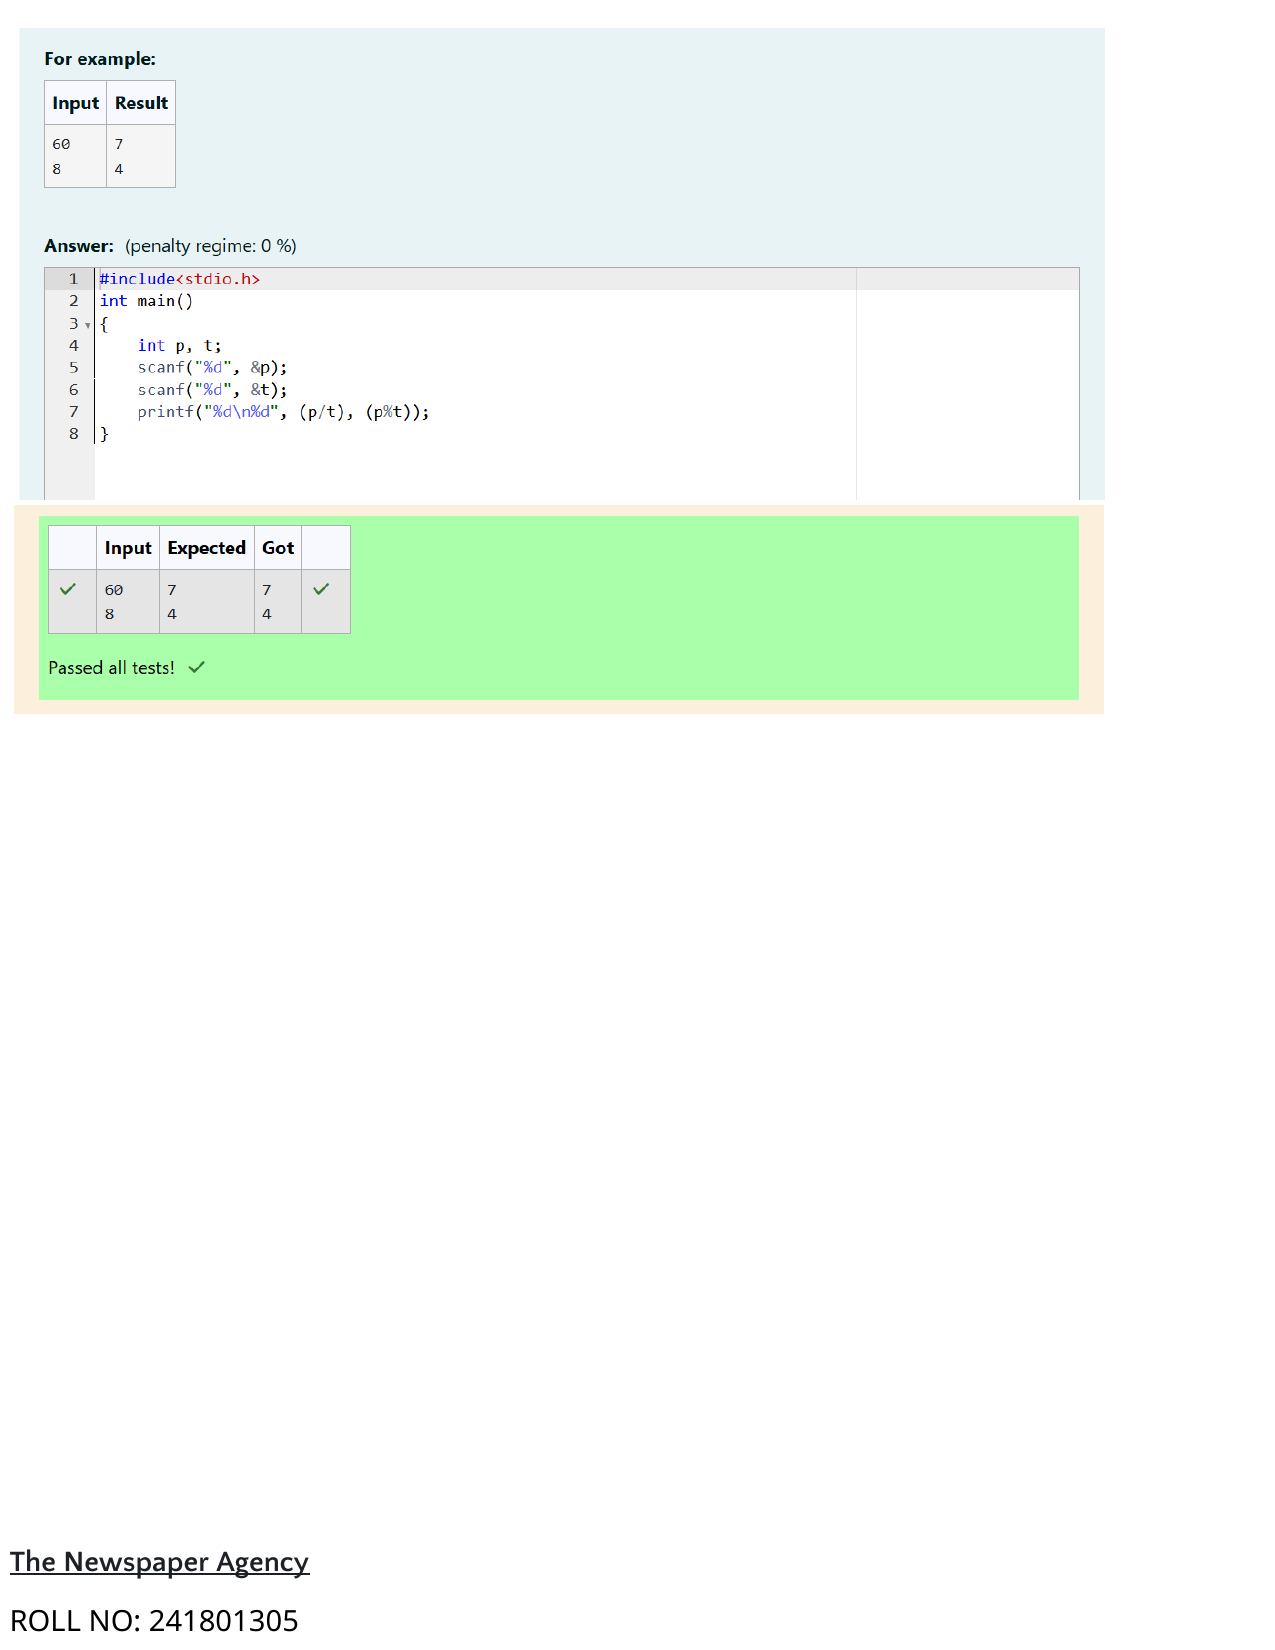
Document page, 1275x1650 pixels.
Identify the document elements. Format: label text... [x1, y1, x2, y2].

text ROLL NO: 241801305 [9, 1600, 1247, 1640]
picture [9, 505, 1107, 714]
text The Newspaper Agency [9, 1546, 1247, 1578]
picture [9, 28, 1107, 500]
